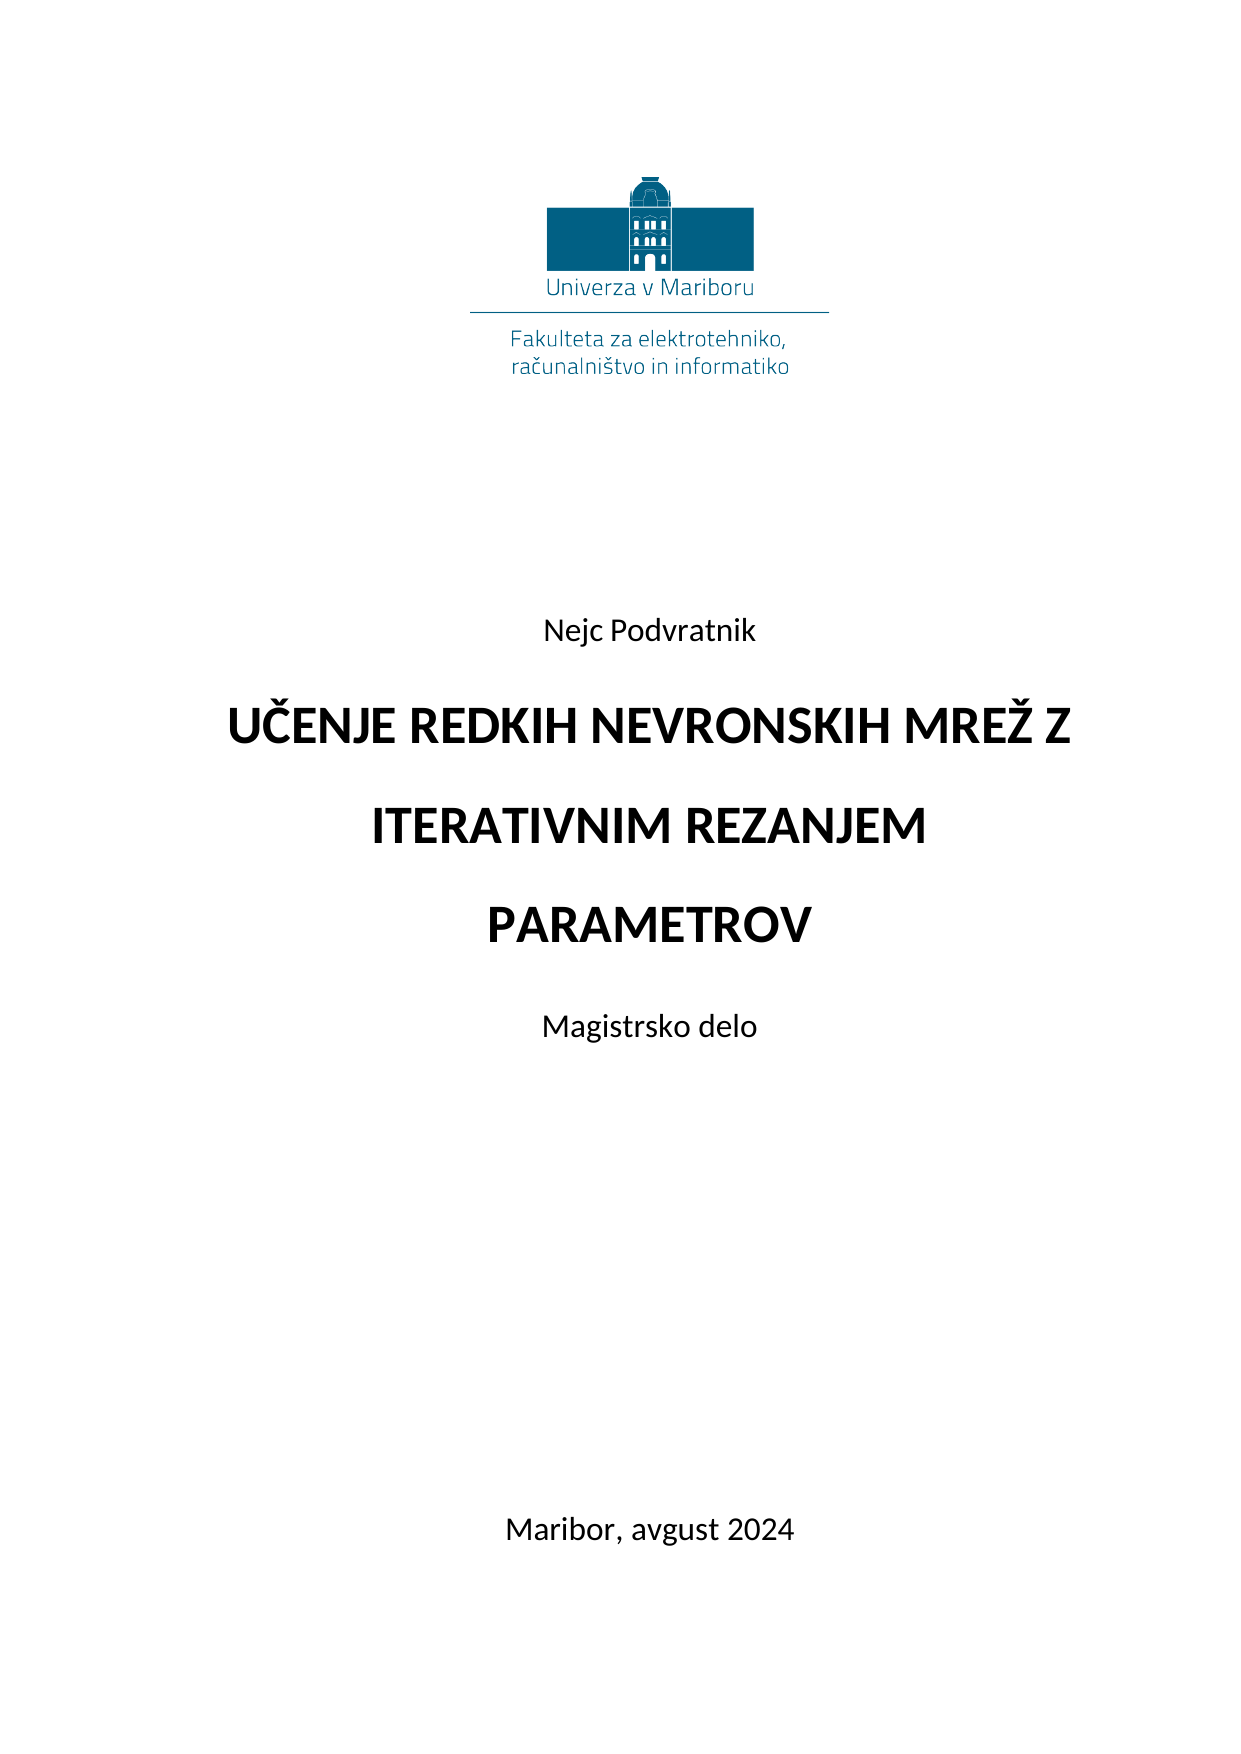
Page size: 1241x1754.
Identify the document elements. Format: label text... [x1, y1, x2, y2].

picture [470, 177, 830, 311]
text Nejc Podvratnik [207, 608, 1092, 649]
text UČENJE REDKIH NEVRONSKIH MREŽ Z ITERATIVNIM REZANJEM PARAMETROV [207, 691, 1092, 956]
text Maribor, avgust 2024 [207, 1508, 1092, 1549]
subtitle Magistrsko delo [207, 1005, 1092, 1046]
picture [470, 314, 830, 374]
